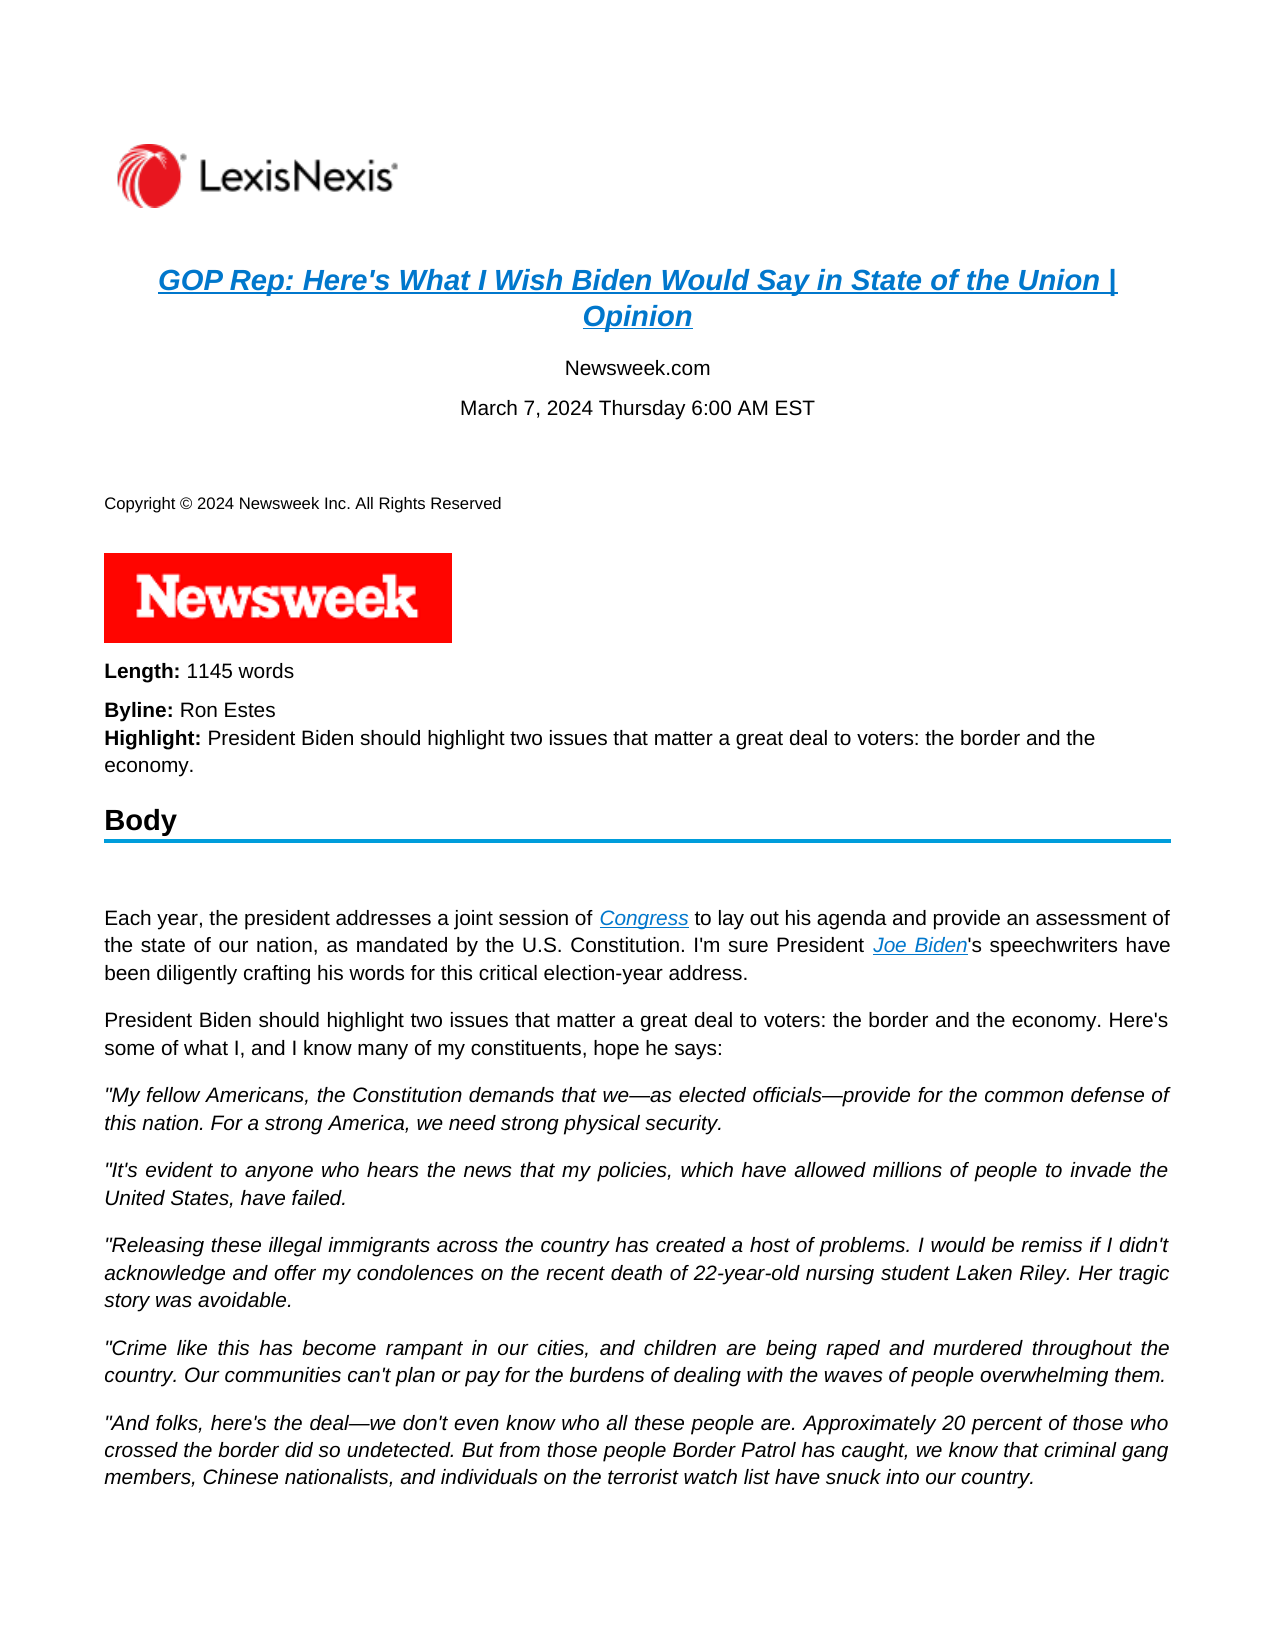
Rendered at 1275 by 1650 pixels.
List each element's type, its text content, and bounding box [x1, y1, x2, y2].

text "Releasing these illegal immigrants across the country has created a host of problems. I would be remiss if I didn't acknowledge and offer my condolences on the recent death of 22-year-old nursing student Laken Riley. Her tragic story was avoidable. [104, 1230, 1171, 1311]
text President Biden should highlight two issues that matter a great deal to voters: the border and the economy. Here's some of what I, and I know many of my constituents, hope he says: [104, 1005, 1171, 1059]
text Body [104, 801, 1171, 837]
text Byline: Ron Estes [104, 695, 1171, 722]
text Copyright © 2024 Newsweek Inc. All Rights Reserved [104, 461, 1171, 513]
text "It's evident to anyone who hears the news that my policies, which have allowed millions of people to invade the United States, have failed. [104, 1155, 1171, 1209]
picture [104, 553, 452, 643]
text "My fellow Americans, the Constitution demands that we—as elected officials—provide for the common defense of this nation. For a strong America, we need strong physical security. [104, 1080, 1171, 1134]
text March 7, 2024 Thursday 6:00 AM EST [104, 393, 1171, 420]
text Length: 1145 words [104, 656, 1171, 683]
text Newsweek.com [104, 353, 1171, 380]
subtitle GOP Rep: Here's What I Wish Biden Would Say in State of the Union | Opinion [104, 261, 1171, 332]
text "Crime like this has become rampant in our cities, and children are being raped and murdered throughout the country. Our communities can't plan or pay for the burdens of dealing with the waves of people overwhelming them. [104, 1332, 1171, 1386]
picture [104, 144, 412, 208]
text Highlight: President Biden should highlight two issues that matter a great deal to voters: the border and the economy. [104, 722, 1171, 776]
text "And folks, here's the deal—we don't even know who all these people are. Approximately 20 percent of those who crossed the border did so undetected. But from those people Border Patrol has caught, we know that criminal gang members, Chinese nationalists, and individuals on the terrorist watch list have snuck into our country. [104, 1407, 1171, 1488]
text Each year, the president addresses a joint session of Congress to lay out his agenda and provide an assessment of the state of our nation, as mandated by the U.S. Constitution. I'm sure President Joe Biden's speechwriters have been diligently crafting his words for this critical election-year address. [104, 903, 1171, 984]
